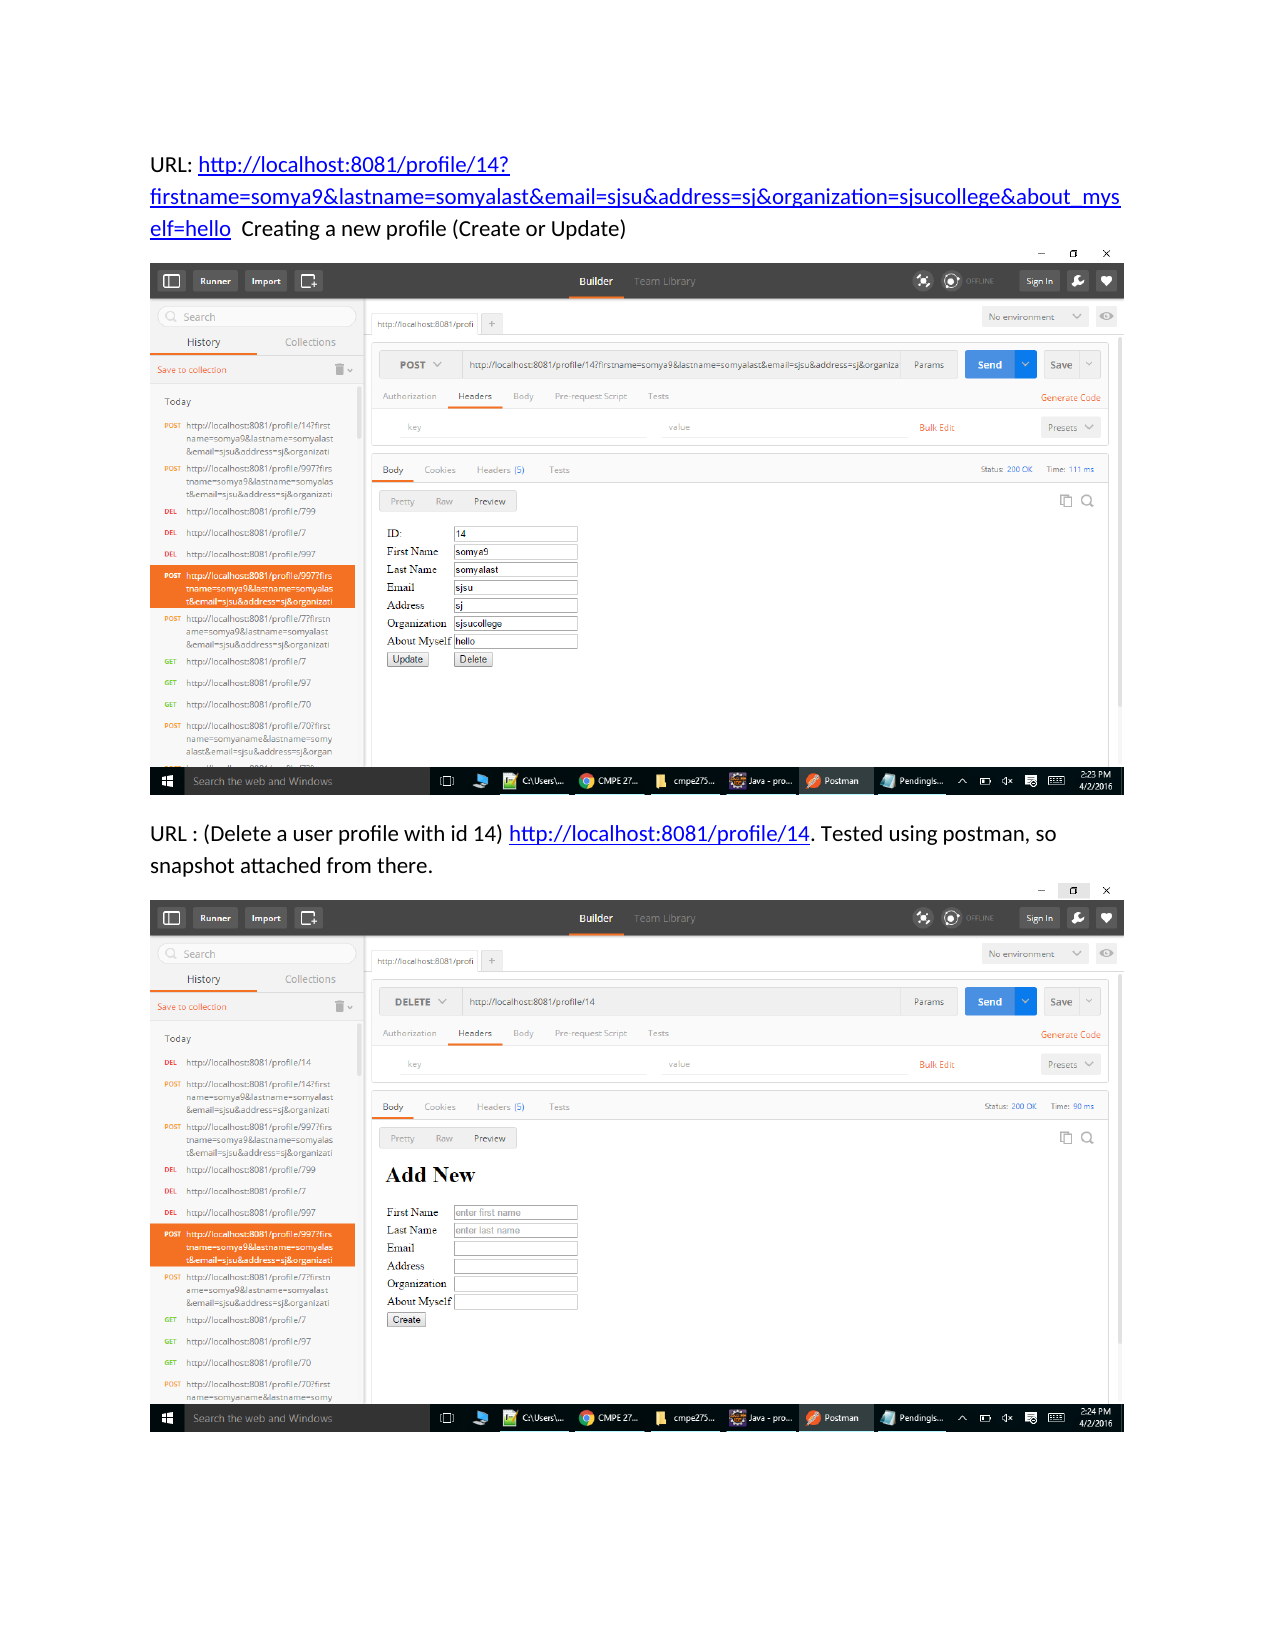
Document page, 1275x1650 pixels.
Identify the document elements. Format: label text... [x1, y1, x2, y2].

picture [150, 246, 1124, 795]
picture [150, 883, 1124, 1432]
